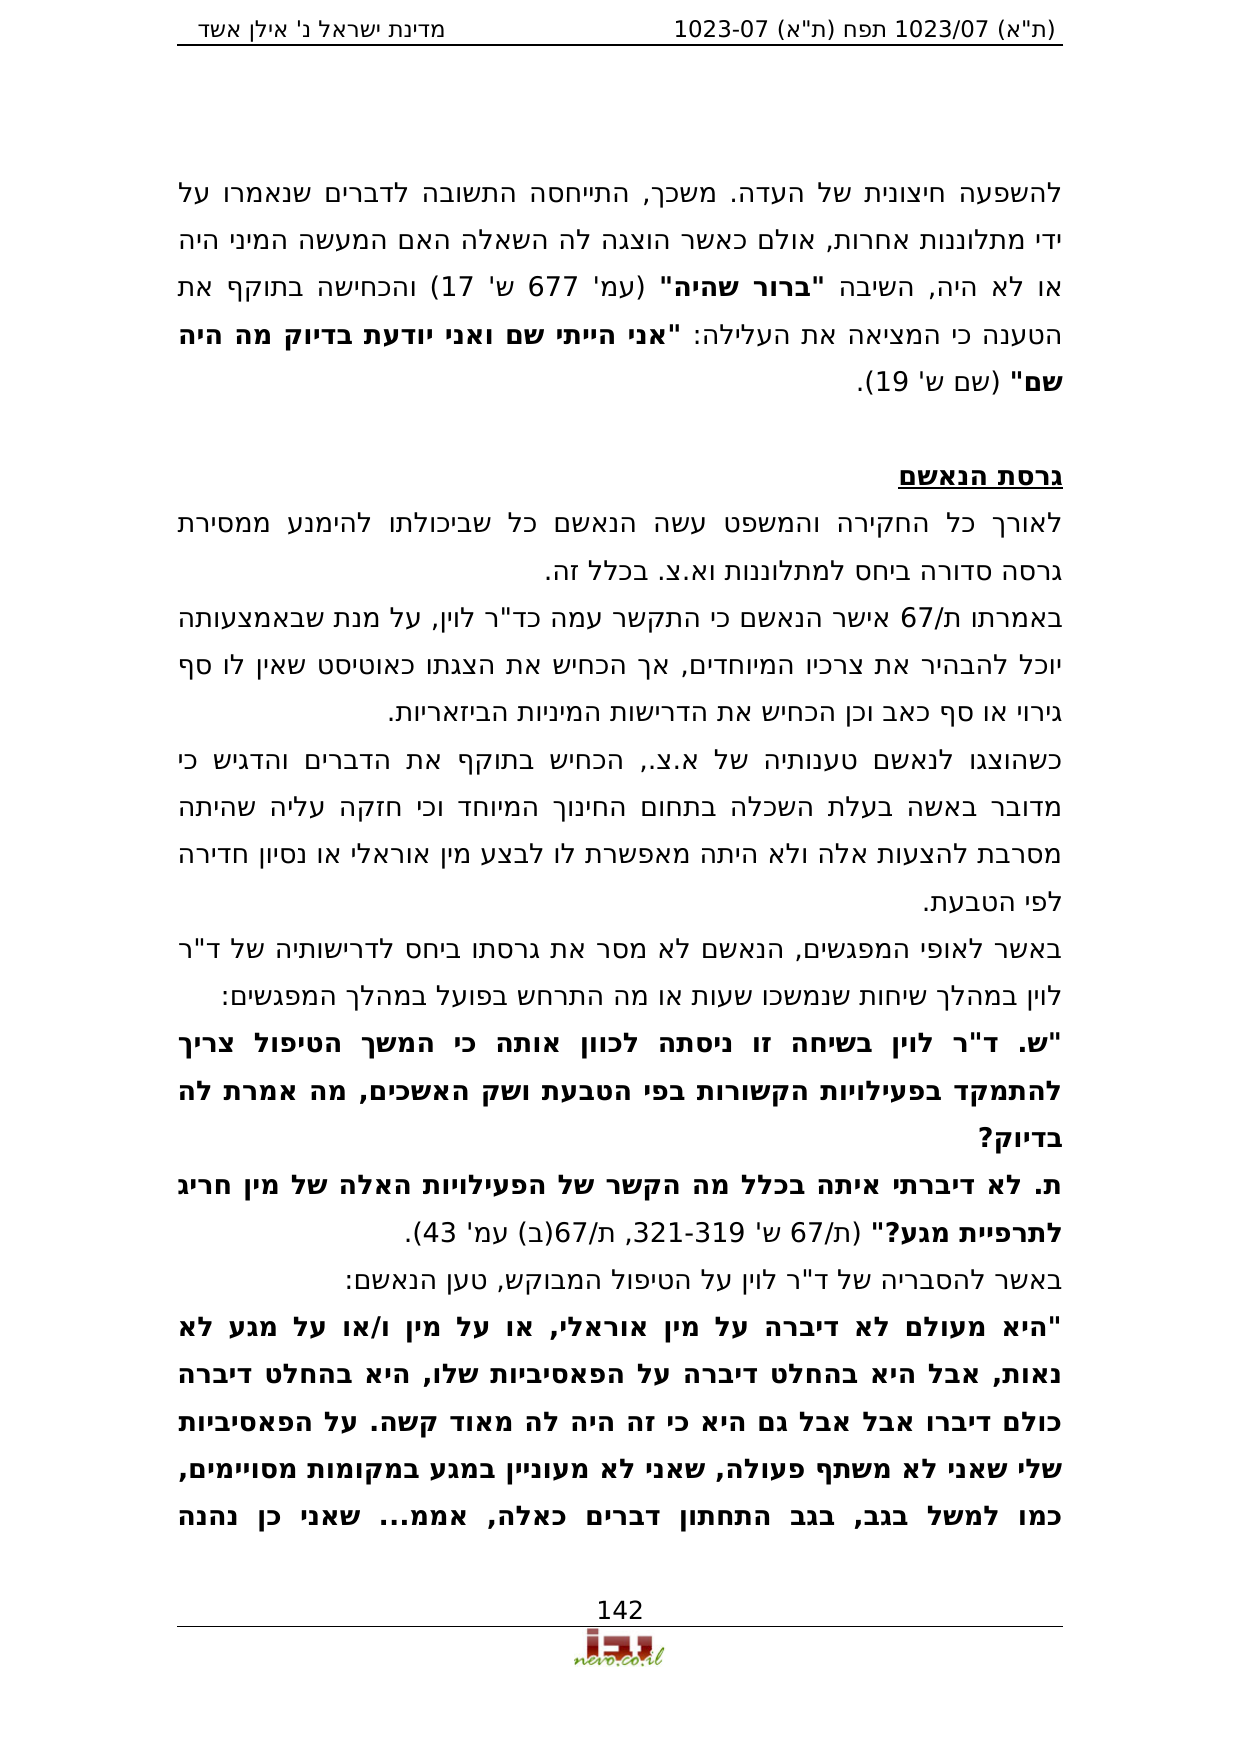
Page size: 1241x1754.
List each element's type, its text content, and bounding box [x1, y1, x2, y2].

text ת. לא דיברתי איתה בכלל מה הקשר של הפעילויות האלה של מין חריג לתרפיית מגע?" (ת/67 ש' 321-319, ת/67(ב) עמ' 43). [177, 1170, 1063, 1248]
text לאורך כל החקירה והמשפט עשה הנאשם כל שביכולתו להימנע ממסירת גרסה סדורה ביחס למתלוננות וא.צ. בכלל זה. [177, 508, 1063, 586]
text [177, 177, 1063, 398]
text גרסת הנאשם [177, 460, 1063, 492]
text באשר להסבריה של ד"ר לוין על הטיפול המבוקש, טען הנאשם: [177, 1264, 1063, 1296]
text "ש. ד"ר לוין בשיחה זו ניסתה לכוון אותה כי המשך הטיפול צריך להתמקד בפעילויות הקשורות בפי הטבעת ושק האשכים, מה אמרת לה בדיוק? [177, 1028, 1063, 1154]
text באשר לאופי המפגשים, הנאשם לא מסר את גרסתו ביחס לדרישותיה של ד"ר לוין במהלך שיחות שנמשכו שעות או מה התרחש בפועל במהלך המפגשים: [177, 933, 1063, 1012]
text כשהוצגו לנאשם טענותיה של א.צ., הכחיש בתוקף את הדברים והדגיש כי מדובר באשה בעלת השכלה בתחום החינוך המיוחד וכי חזקה עליה שהיתה מסרבת להצעות אלה ולא היתה מאפשרת לו לבצע מין אוראלי או נסיון חדירה לפי הטבעת. [177, 744, 1063, 917]
text באמרתו ת/67 אישר הנאשם כי התקשר עמה כד"ר לוין, על מנת שבאמצעותה יוכל להבהיר את צרכיו המיוחדים, אך הכחיש את הצגתו כאוטיסט שאין לו סף גירוי או סף כאב וכן הכחיש את הדרישות המיניות הביזאריות. [177, 602, 1063, 728]
picture [574, 1628, 666, 1667]
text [177, 1312, 1063, 1532]
